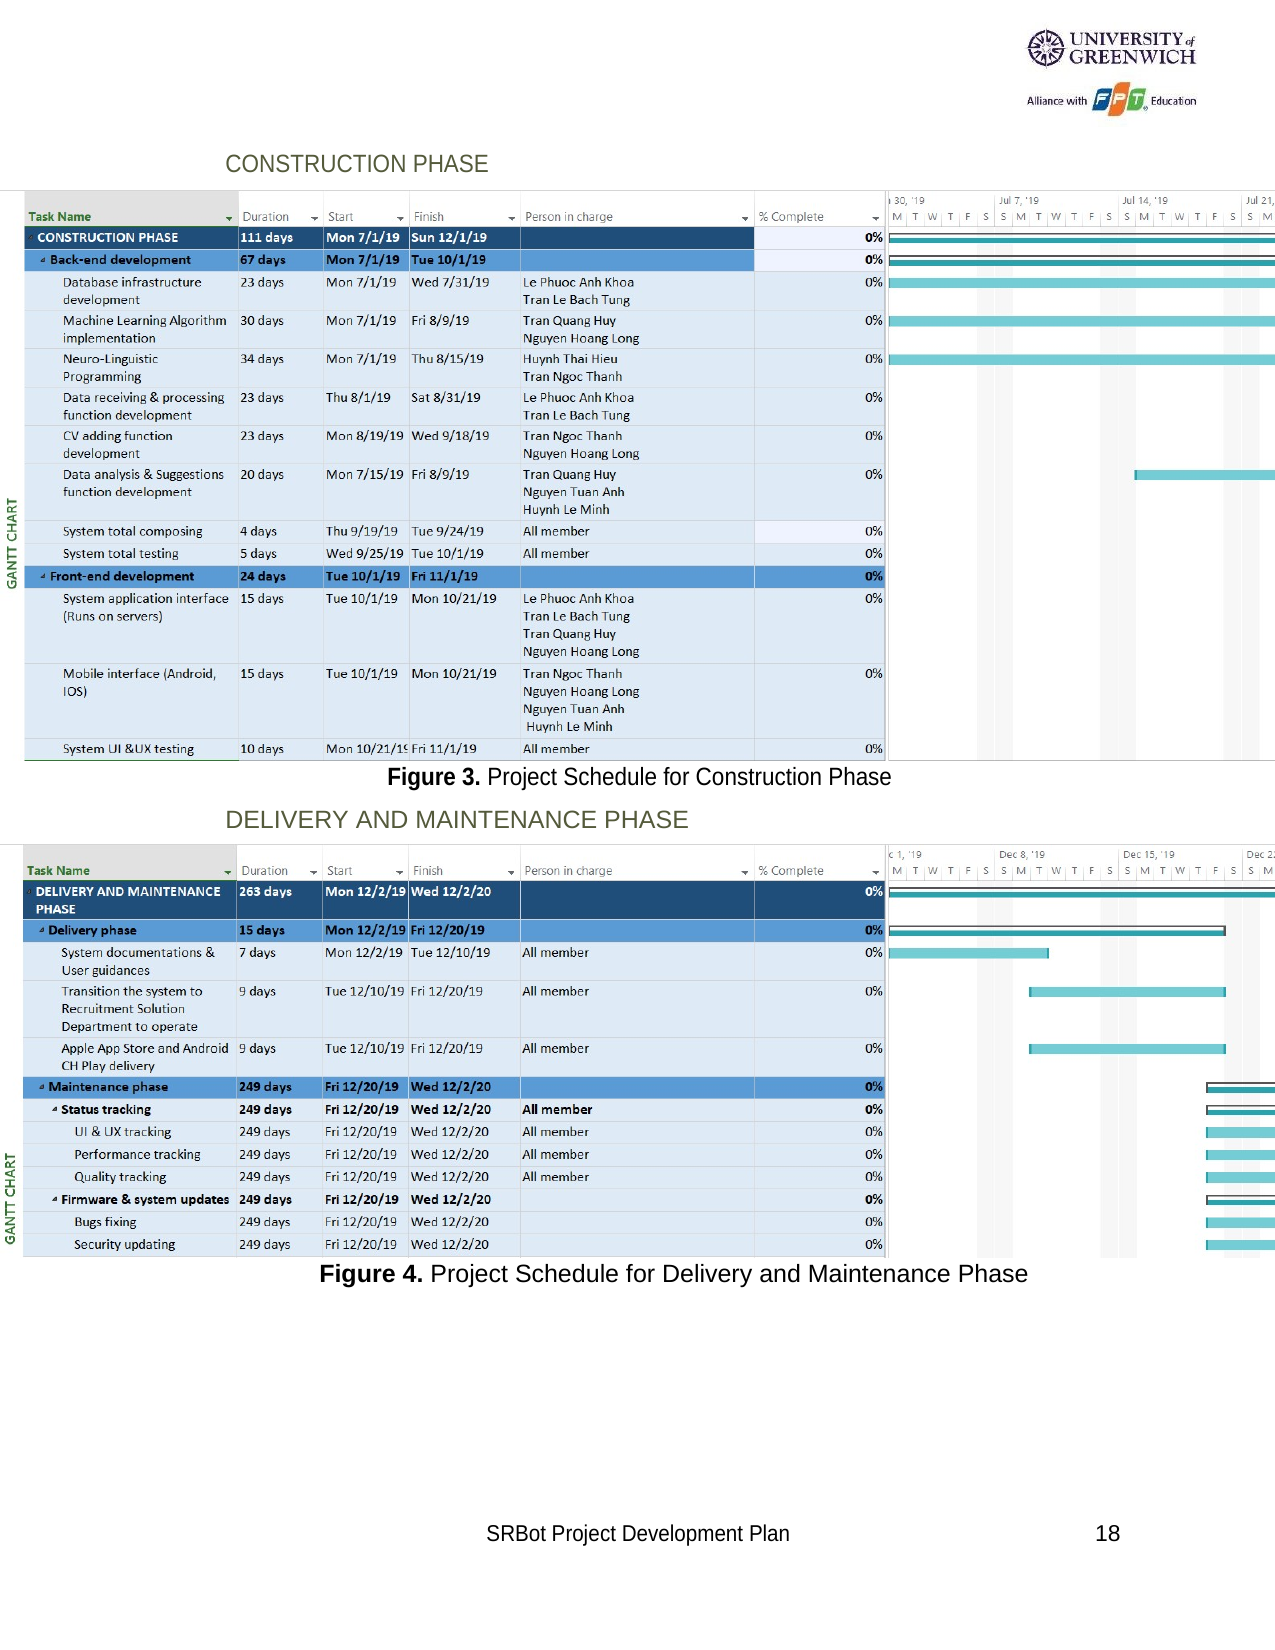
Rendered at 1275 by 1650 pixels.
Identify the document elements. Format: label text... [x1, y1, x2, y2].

picture [1020, 22, 1198, 127]
picture [0, 190, 1275, 761]
text Figure 4. Project Schedule for Delivery and Maintenance Phase [319, 1259, 1275, 1288]
picture [0, 844, 1275, 1258]
text Figure 3. Project Schedule for Construction Phase DELIVERY AND MAINTENANCE PHASE [225, 762, 894, 834]
text CONSTRUCTION PHASE [225, 148, 1275, 177]
